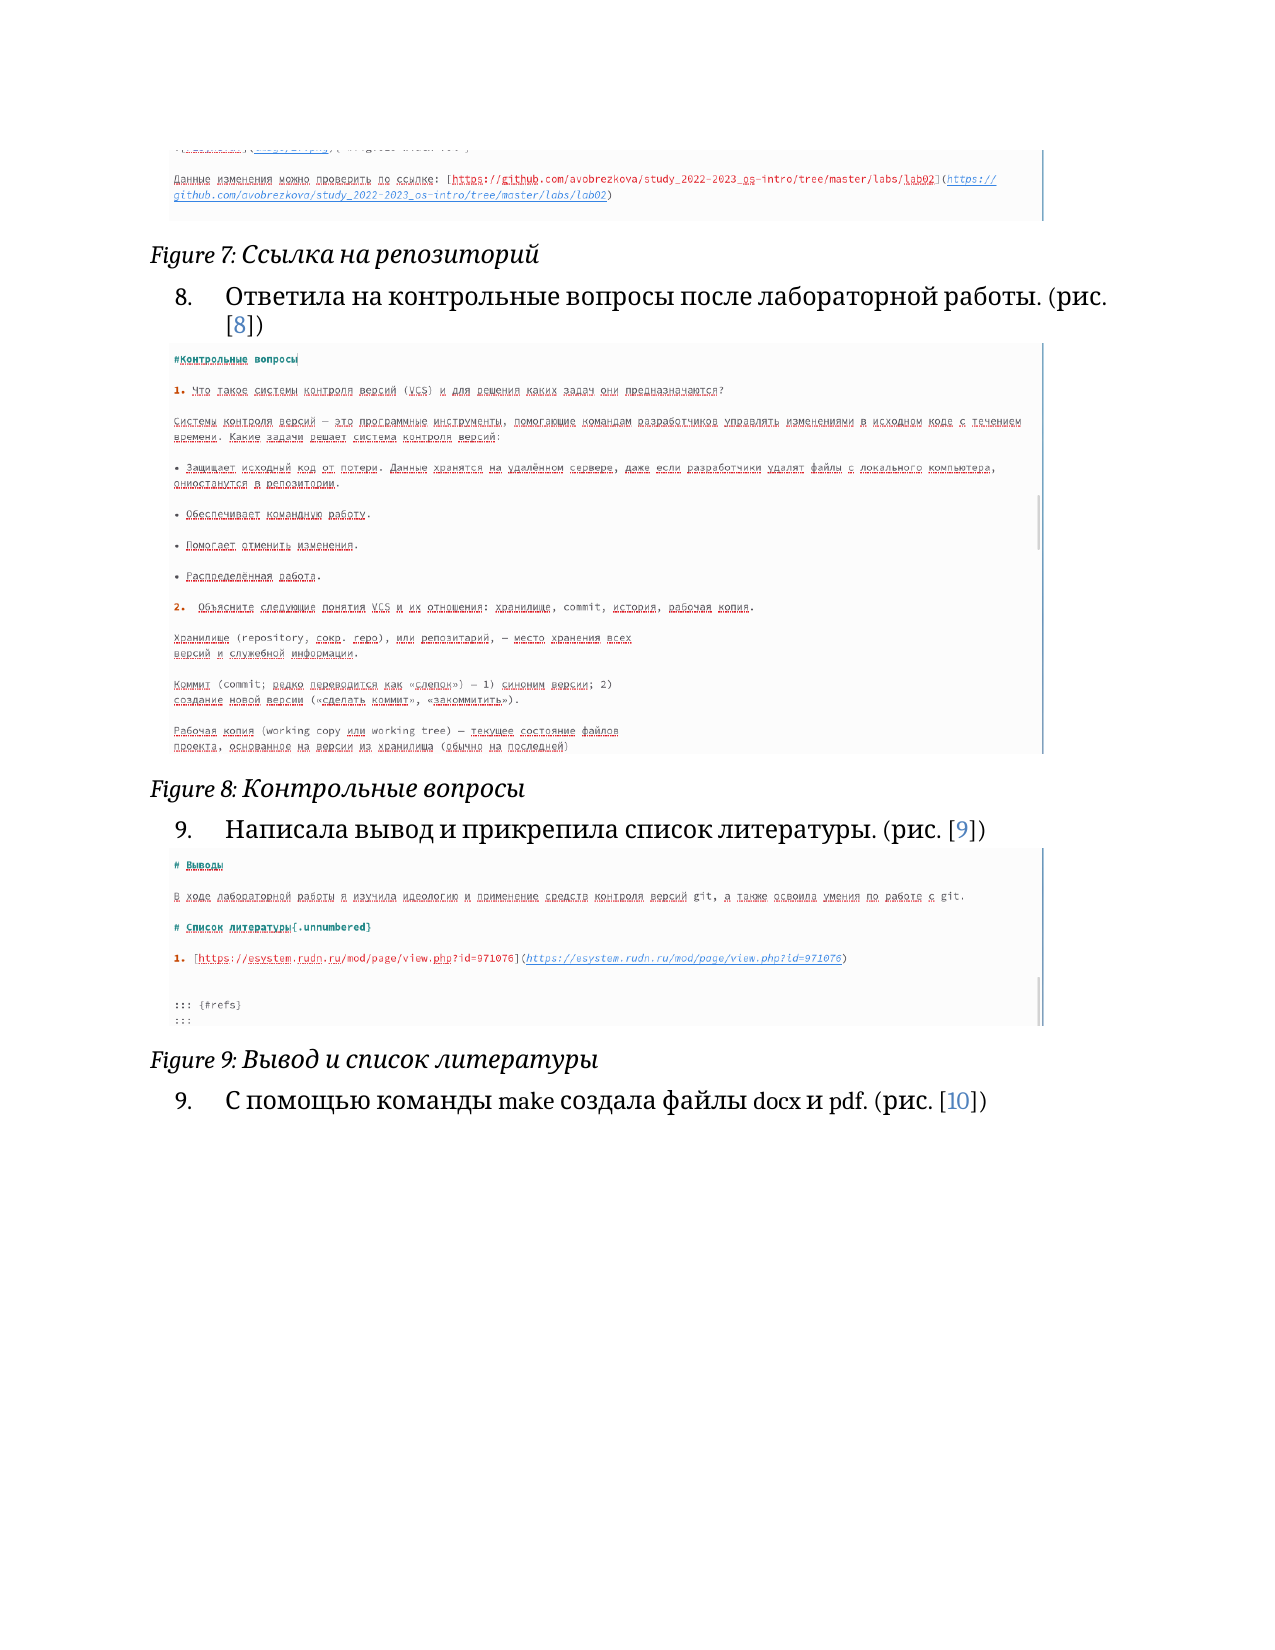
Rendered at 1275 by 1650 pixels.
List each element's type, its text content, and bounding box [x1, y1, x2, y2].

text Figure 7: Ссылка на репозиторий [150, 241, 1125, 270]
list Написала вывод и прикрепила список литературы. (рис. [9]) [175, 816, 1125, 844]
picture [168, 848, 1044, 1026]
picture [168, 150, 1044, 221]
picture [168, 343, 1044, 754]
text Figure 9: Вывод и список литературы [150, 1046, 1125, 1075]
list Ответила на контрольные вопросы после лабораторной работы. (рис. [8]) [175, 282, 1125, 340]
text Figure 8: Контрольные вопросы [150, 774, 1125, 803]
list С помощью команды make создала файлы docx и pdf. (рис. [10]) [175, 1087, 1125, 1116]
